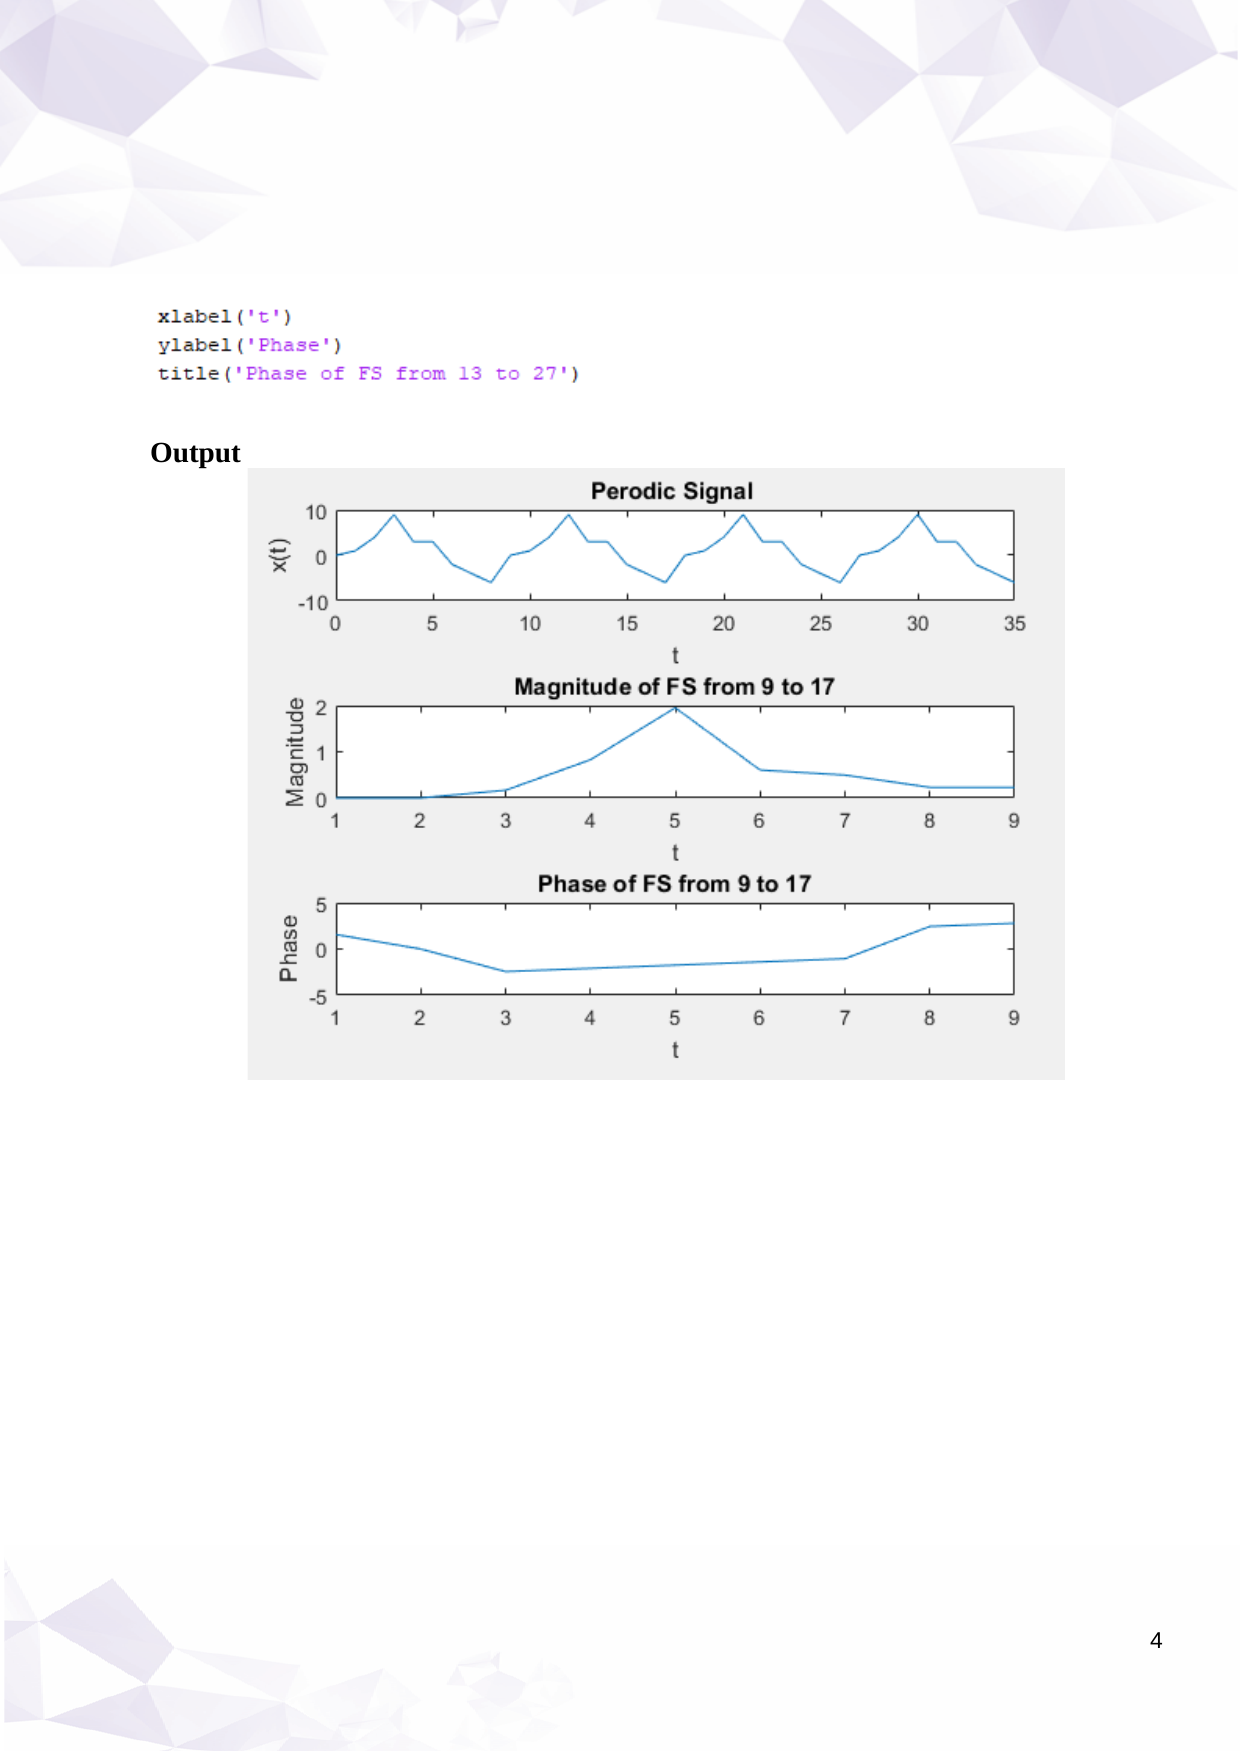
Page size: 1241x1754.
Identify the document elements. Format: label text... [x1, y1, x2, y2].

picture [150, 300, 622, 402]
text Output [150, 435, 1162, 468]
picture [247, 468, 1065, 1080]
picture [4, 1545, 1241, 1751]
picture [0, 0, 1238, 274]
